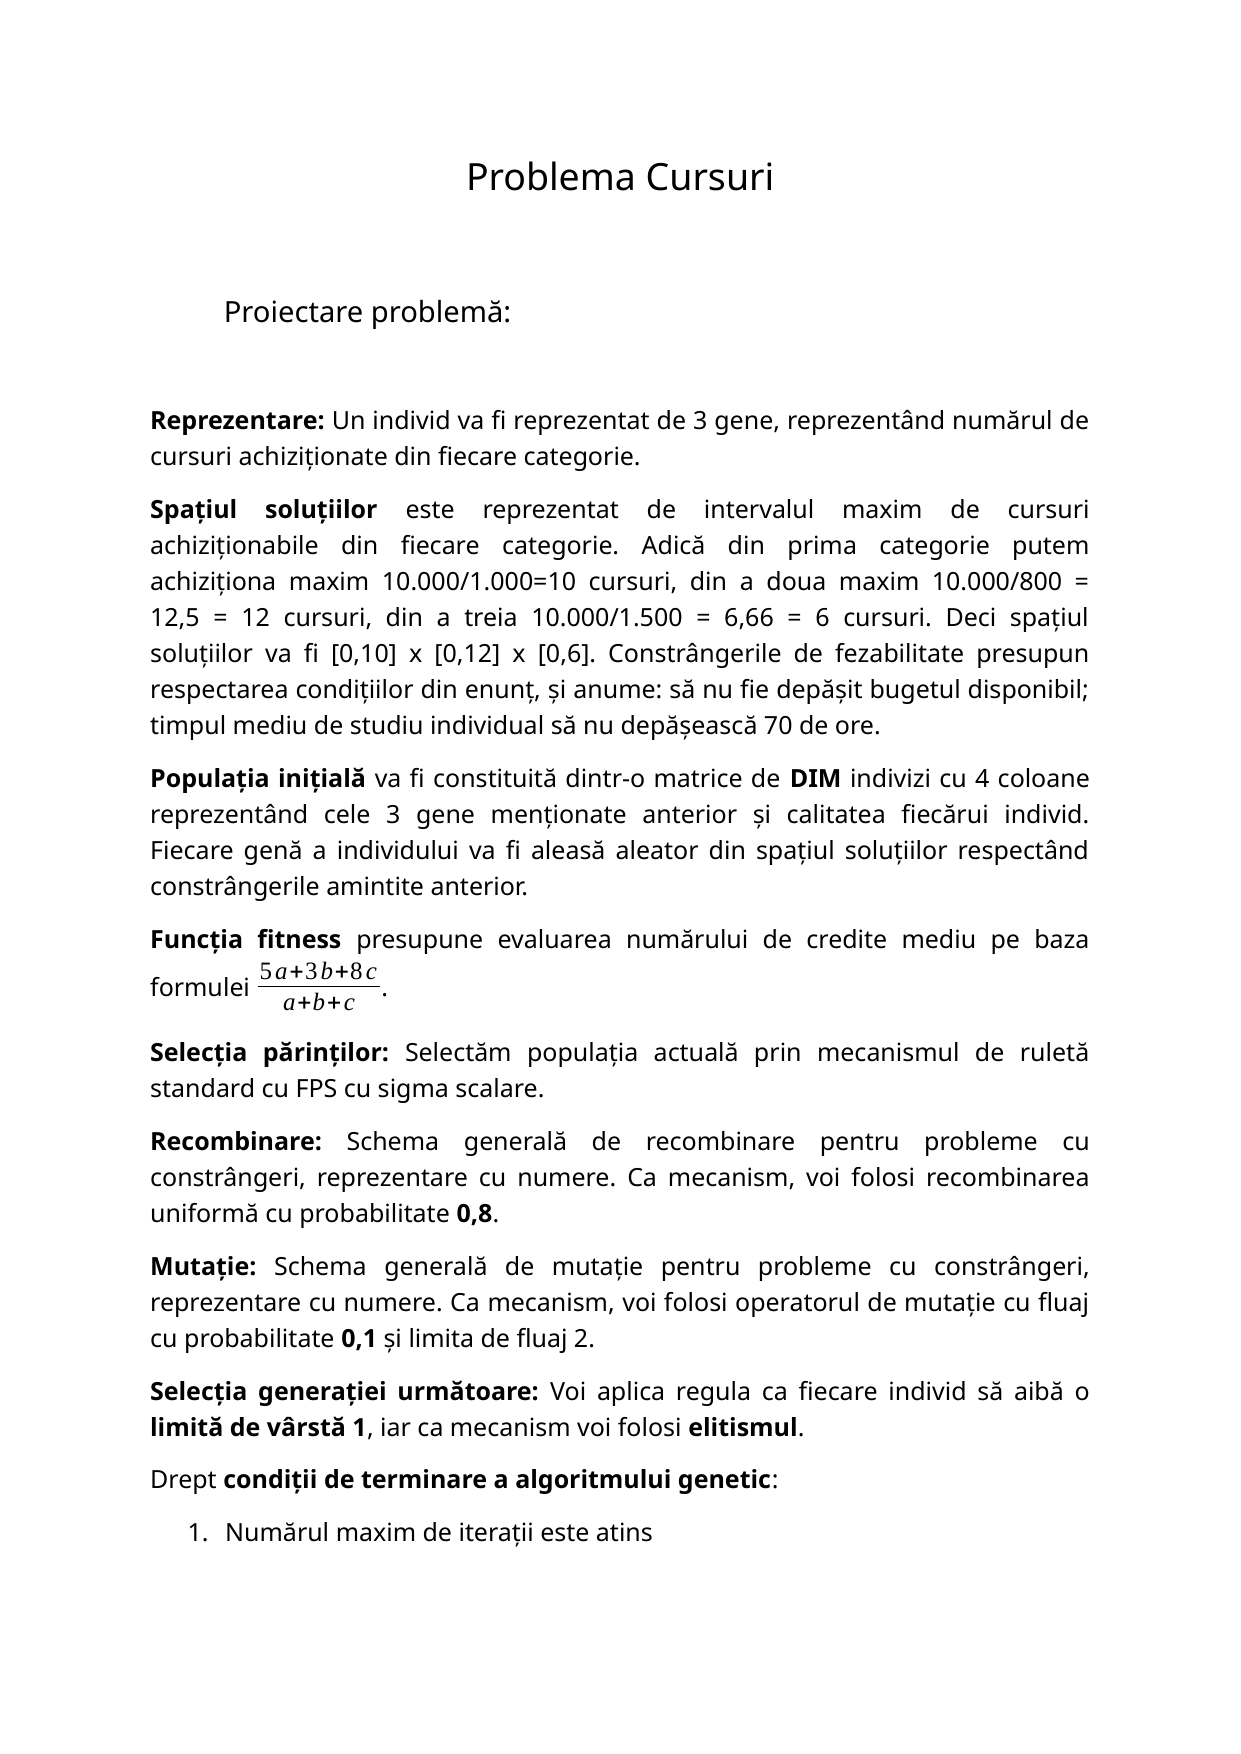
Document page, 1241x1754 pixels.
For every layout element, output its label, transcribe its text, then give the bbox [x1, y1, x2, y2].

text Mutație: Schema generală de mutație pentru probleme cu constrângeri, reprezentare cu numere. Ca mecanism, voi folosi operatorul de mutație cu fluaj cu probabilitate 0,1 și limita de fluaj 2. [150, 1248, 1090, 1355]
list Numărul maxim de iterații este atins [187, 1515, 1090, 1549]
text Reprezentare: Un individ va fi reprezentat de 3 gene, reprezentând numărul de cursuri achiziționate din fiecare categorie. [150, 403, 1090, 473]
text Problema Cursuri [150, 150, 1090, 201]
text Populația inițială va fi constituită dintr-o matrice de DIM indivizi cu 4 coloane reprezentând cele 3 gene menționate anterior și calitatea fiecărui individ. Fiecare genă a individului va fi aleasă aleator din spațiul soluțiilor respectând constrângerile amintite anterior. [150, 761, 1090, 903]
text Spațiul soluțiilor este reprezentat de intervalul maxim de cursuri achiziționabile din fiecare categorie. Adică din prima categorie putem achiziționa maxim 10.000/1.000=10 cursuri, din a doua maxim 10.000/800 = 12,5 = 12 cursuri, din a treia 10.000/1.500 = 6,66 = 6 cursuri. Deci spațiul soluțiilor va fi [0,10] x [0,12] x [0,6]. Constrângerile de fezabilitate presupun respectarea condițiilor din enunț, și anume: să nu fie depășit bugetul disponibil; timpul mediu de studiu individual să nu depășească 70 de ore. [150, 492, 1090, 742]
text Proiectare problemă: [150, 291, 1090, 331]
text Drept condiții de terminare a algoritmului genetic: [150, 1462, 1090, 1496]
text Selecția generației următoare: Voi aplica regula ca fiecare individ să aibă o limită de vârstă 1, iar ca mecanism voi folosi elitismul. [150, 1373, 1090, 1443]
text Selecția părinților: Selectăm populația actuală prin mecanismul de ruletă standard cu FPS cu sigma scalare. [150, 1035, 1090, 1105]
text Funcția fitness presupune evaluarea numărului de credite mediu pe baza formulei . [150, 921, 1090, 1016]
text Recombinare: Schema generală de recombinare pentru probleme cu constrângeri, reprezentare cu numere. Ca mecanism, voi folosi recombinarea uniformă cu probabilitate 0,8. [150, 1124, 1090, 1230]
